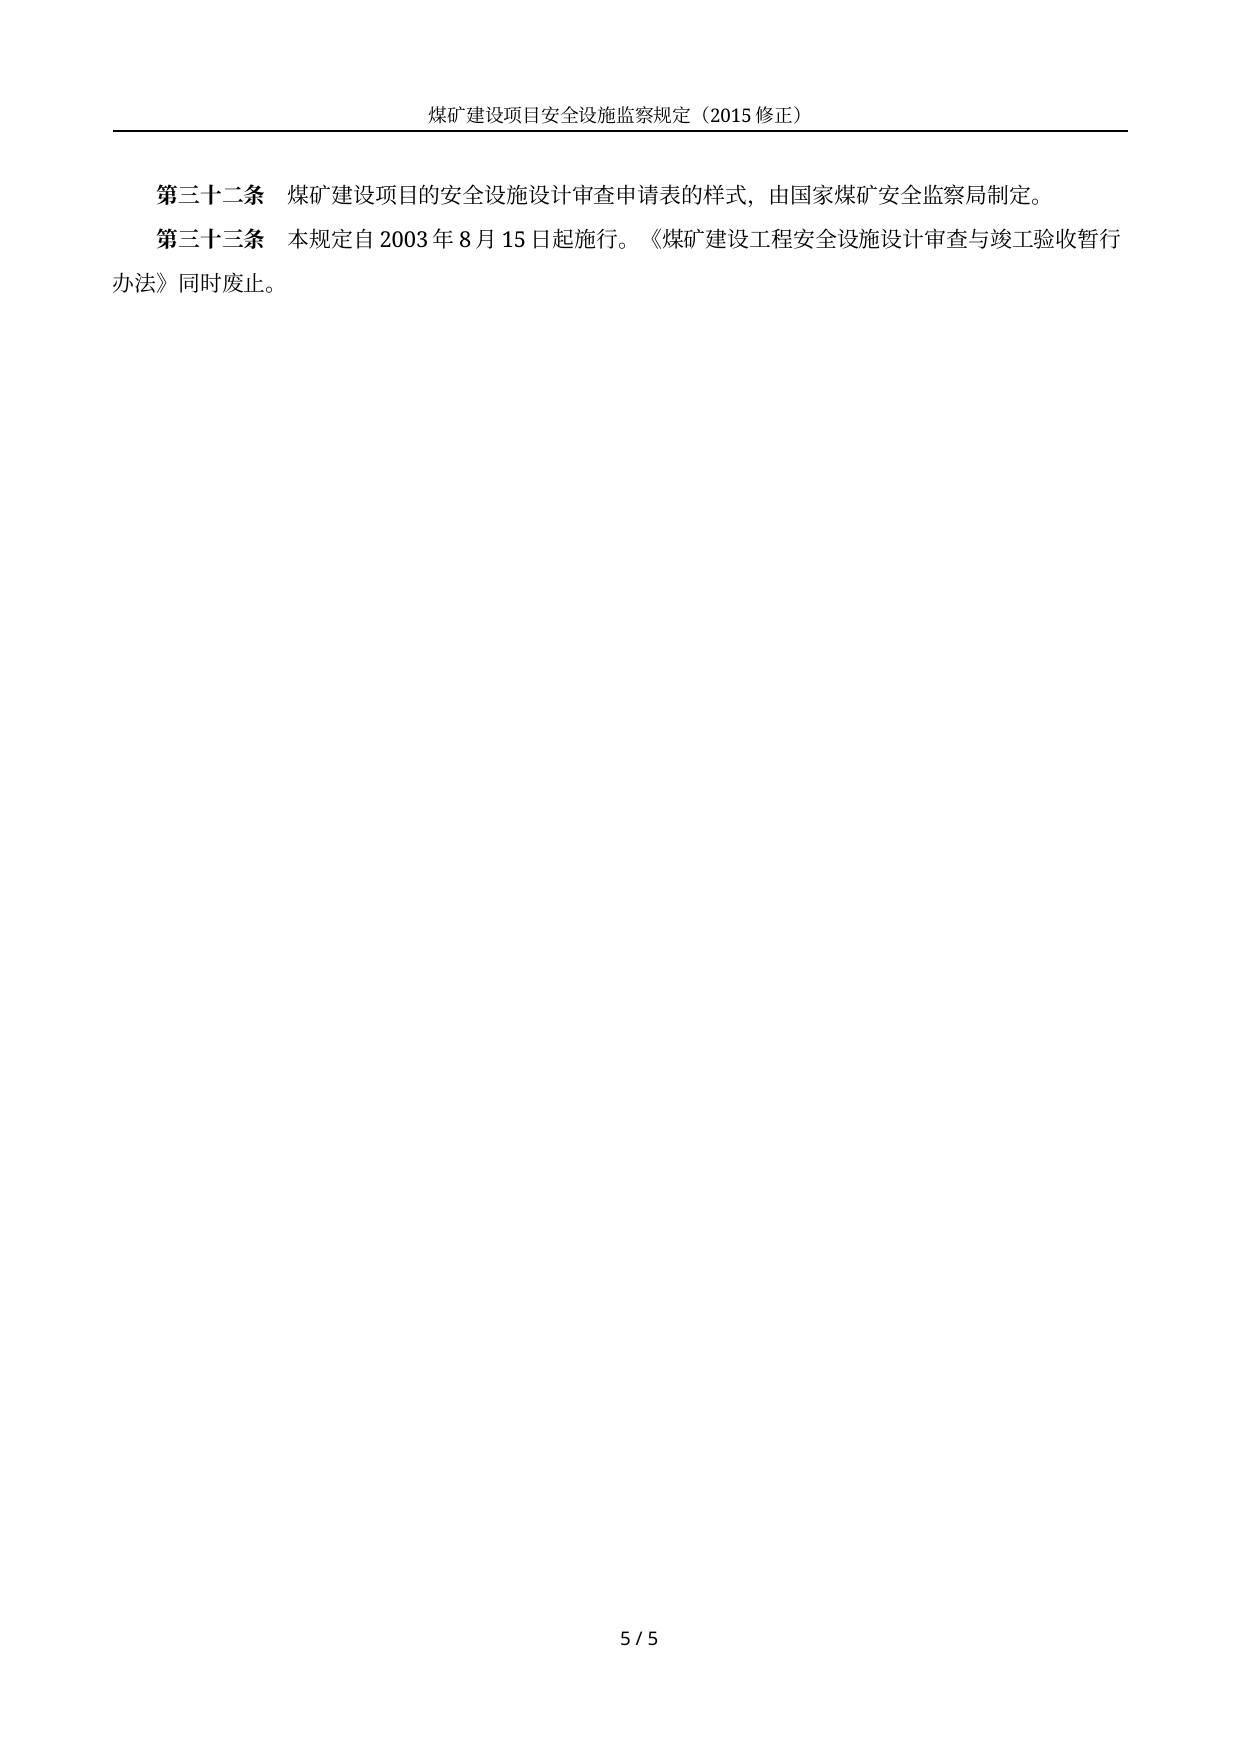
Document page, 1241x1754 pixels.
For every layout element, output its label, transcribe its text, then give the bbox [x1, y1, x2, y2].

text 第三十三条 本规定自2003年8月15日起施行。《煤矿建设工程安全设施设计审查与竣工验收暂行办法》同时废止。 [112, 216, 1128, 304]
text 第三十二条 煤矿建设项目的安全设施设计审查申请表的样式，由国家煤矿安全监察局制定。 [112, 172, 1128, 216]
